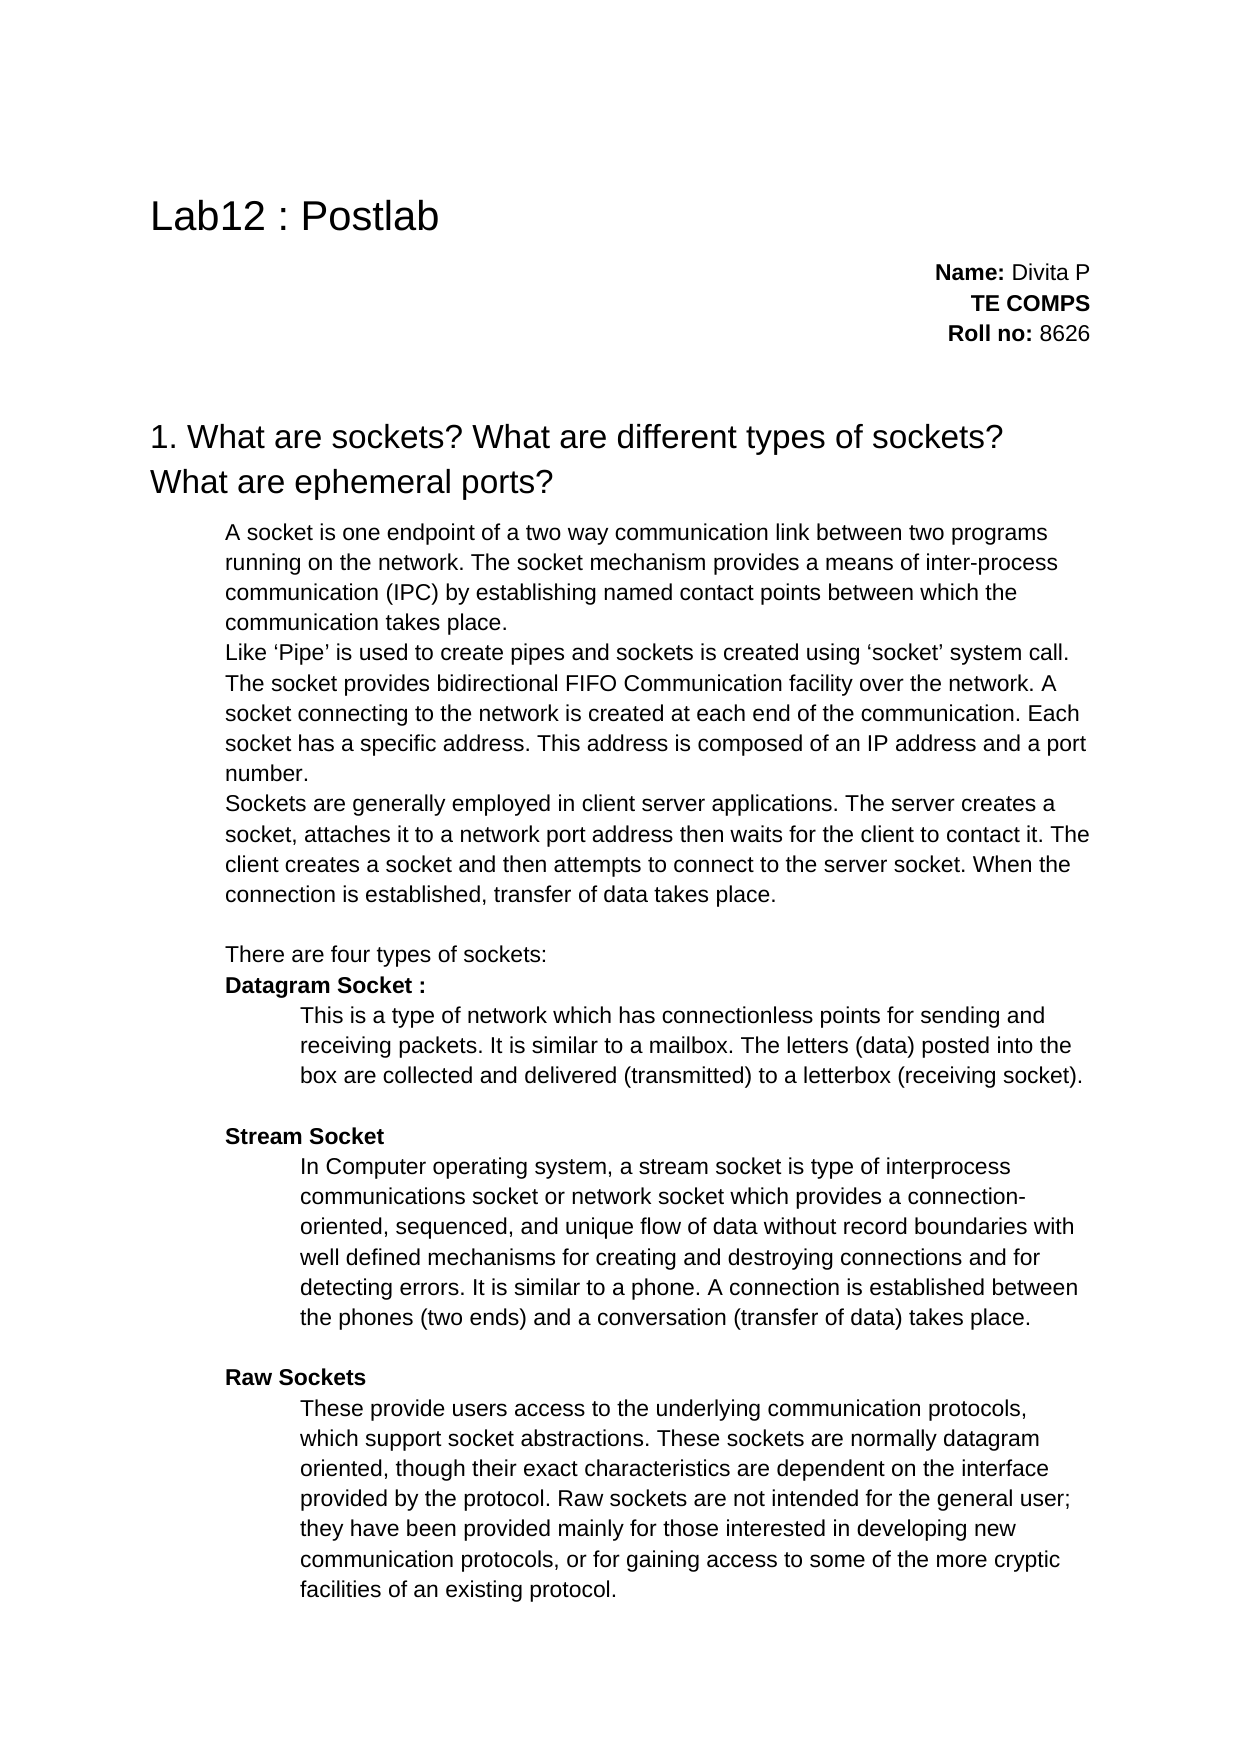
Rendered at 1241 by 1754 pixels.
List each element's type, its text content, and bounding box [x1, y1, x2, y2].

text TE COMPS [150, 289, 1090, 316]
text Like ‘Pipe’ is used to create pipes and sockets is created using ‘socket’ system call. The socket provides bidirectional FIFO Communication facility over the network. A socket connecting to the network is created at each end of the communication. Each socket has a specific address. This address is composed of an IP address and a port number. [225, 639, 1090, 786]
text These provide users access to the underlying communication protocols, which support socket abstractions. These sockets are normally datagram oriented, though their exact characteristics are dependent on the interface provided by the protocol. Raw sockets are not intended for the general user; they have been provided mainly for those interested in developing new communication protocols, or for gaining access to some of the more cryptic facilities of an existing protocol. [300, 1394, 1090, 1602]
text Sockets are generally employed in client server applications. The server creates a socket, attaches it to a network port address then waits for the client to contact it. The client creates a socket and then attempts to connect to the server socket. When the connection is established, transfer of data takes place. [225, 790, 1090, 907]
text A socket is one endpoint of a two way communication link between two programs running on the network. The socket mechanism provides a means of inter-process communication (IPC) by establishing named contact points between which the communication takes place. [225, 518, 1090, 635]
text Raw Sockets [225, 1364, 1090, 1391]
text Stream Socket [225, 1123, 1090, 1149]
text There are four types of sockets: [225, 941, 1090, 968]
subtitle 1. What are sockets? What are different types of sockets? What are ephemeral ports? [150, 418, 1090, 500]
text Datagram Socket : [225, 972, 1090, 998]
subtitle Lab12 : Postlab [150, 192, 1090, 239]
text In Computer operating system, a stream socket is type of interprocess communications socket or network socket which provides a connection-oriented, sequenced, and unique flow of data without record boundaries with well defined mechanisms for creating and destroying connections and for detecting errors. It is similar to a phone. A connection is established between the phones (two ends) and a conversation (transfer of data) takes place. [300, 1153, 1090, 1330]
text Roll no: 8626 [150, 320, 1090, 346]
text Name: Divita P [150, 259, 1090, 286]
text This is a type of network which has connectionless points for sending and receiving packets. It is similar to a mailbox. The letters (data) posted into the box are collected and delivered (transmitted) to a letterbox (receiving socket). [300, 1002, 1090, 1088]
